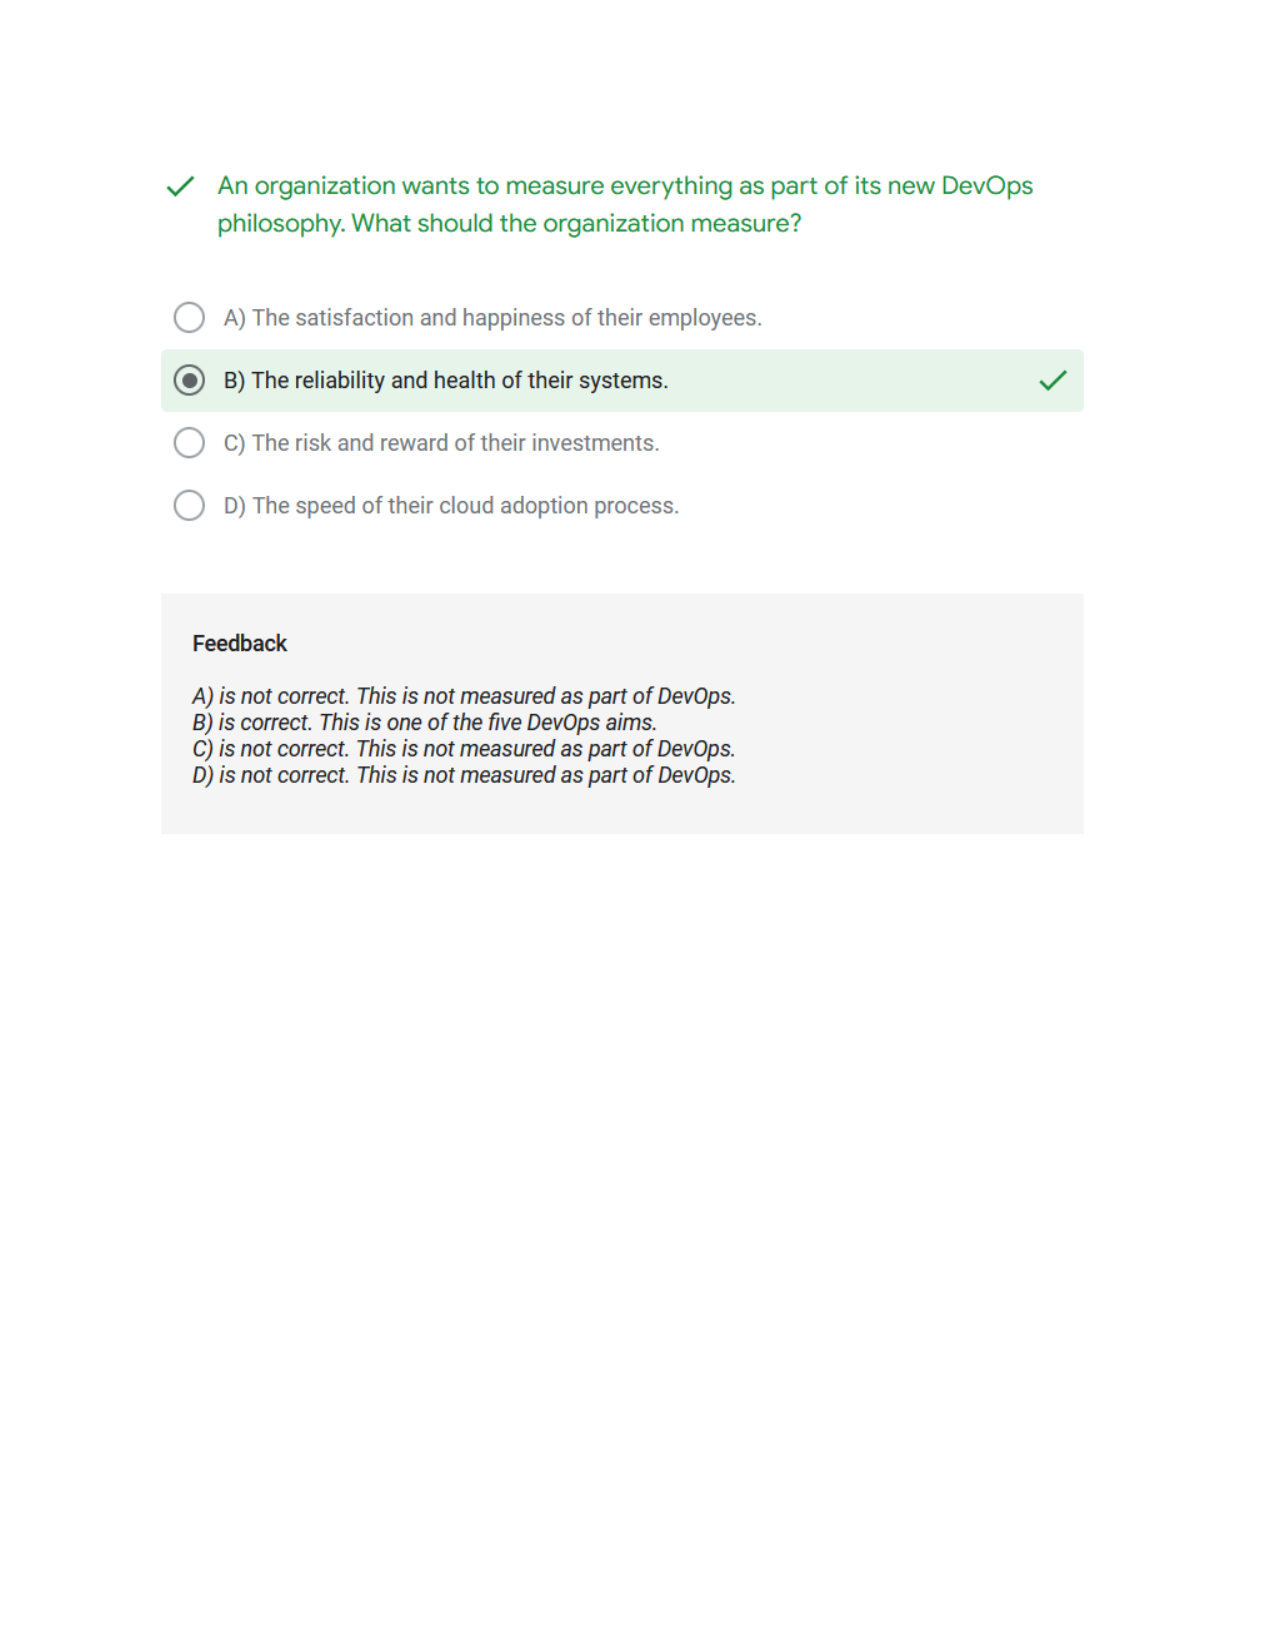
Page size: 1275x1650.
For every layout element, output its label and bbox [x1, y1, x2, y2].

picture [150, 150, 1089, 838]
